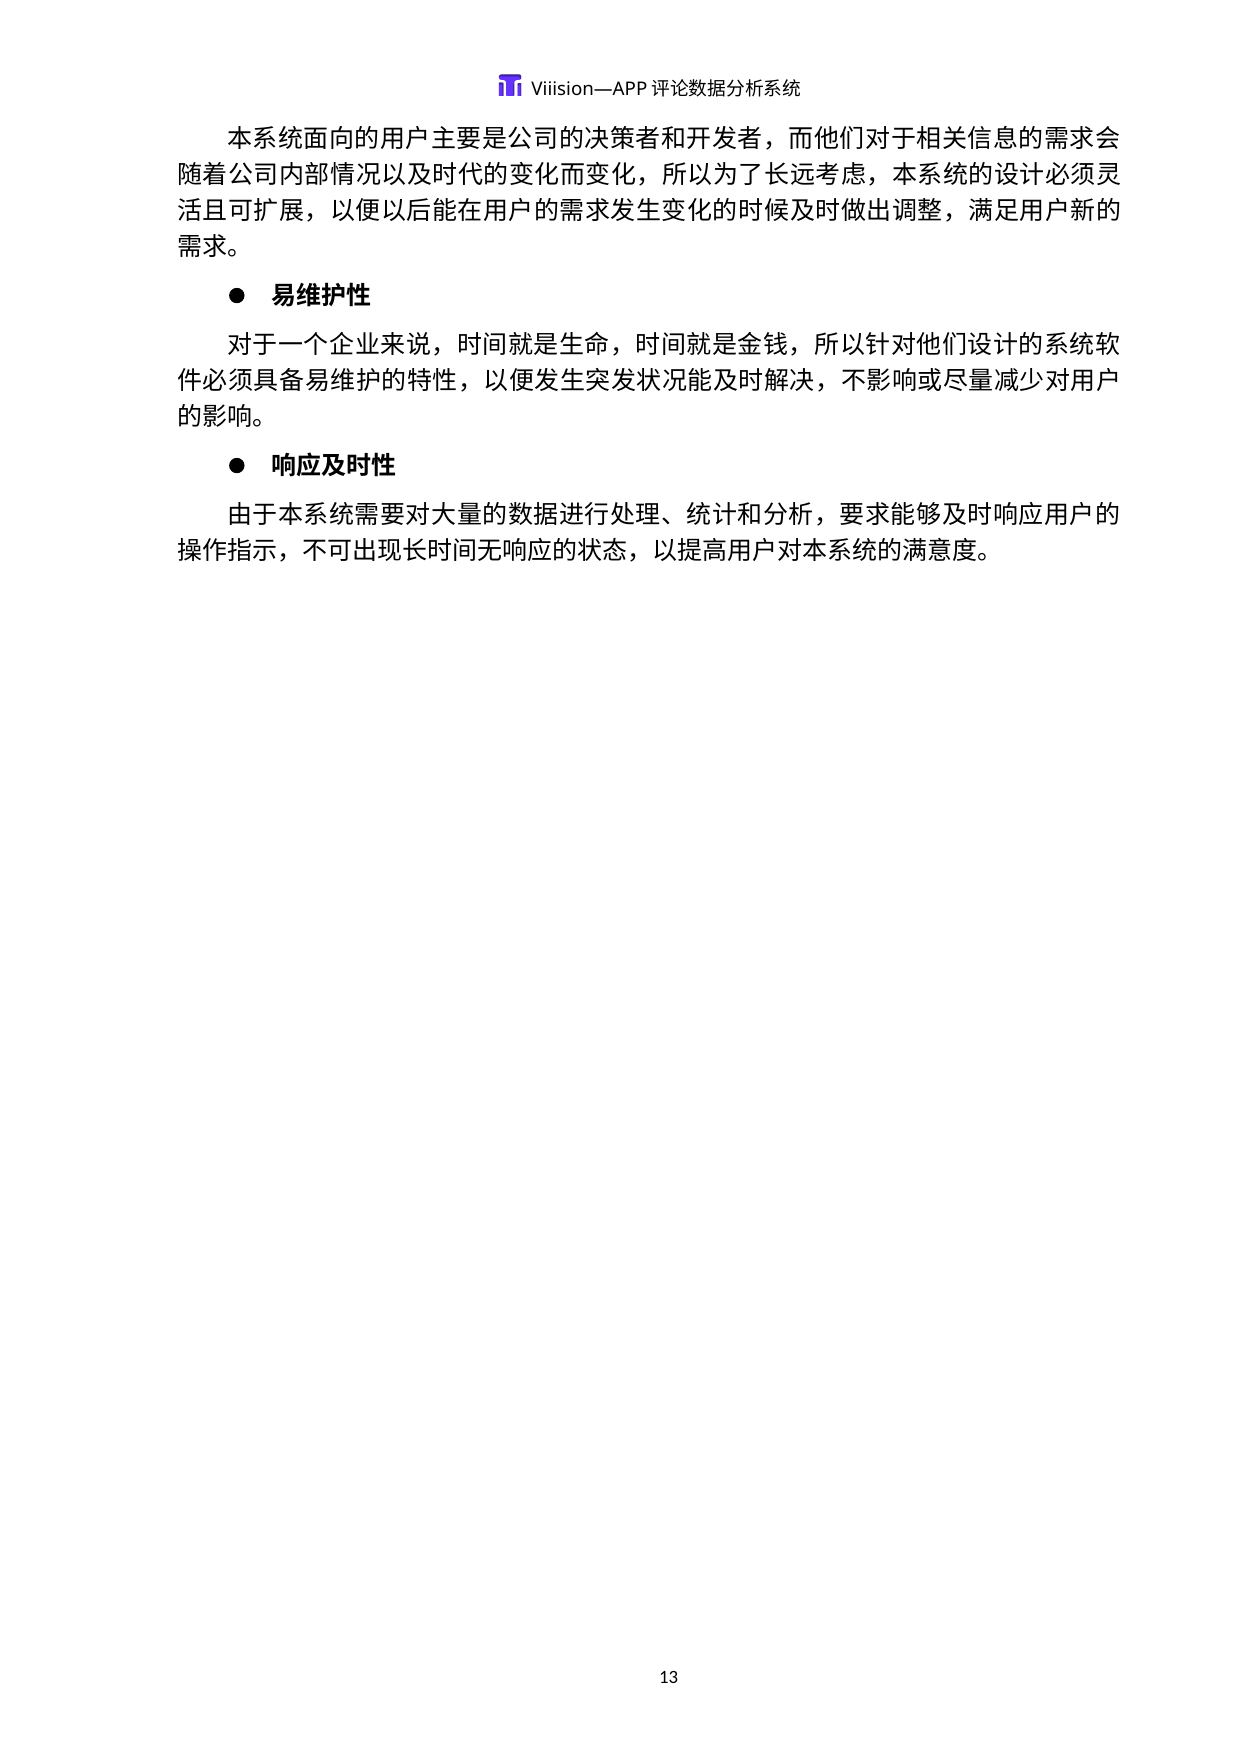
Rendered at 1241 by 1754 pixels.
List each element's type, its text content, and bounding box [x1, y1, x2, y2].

text 由于本系统需要对大量的数据进行处理、统计和分析，要求能够及时响应用户的操作指示，不可出现长时间无响应的状态，以提高用户对本系统的满意度。 [177, 494, 1122, 567]
text 本系统面向的用户主要是公司的决策者和开发者，而他们对于相关信息的需求会随着公司内部情况以及时代的变化而变化，所以为了长远考虑，本系统的设计必须灵活且可扩展，以便以后能在用户的需求发生变化的时候及时做出调整，满足用户新的需求。 [177, 118, 1122, 263]
text 对于一个企业来说，时间就是生命，时间就是金钱，所以针对他们设计的系统软件必须具备易维护的特性，以便发生突发状况能及时解决，不影响或尽量减少对用户的影响。 [177, 324, 1122, 433]
picture [498, 74, 522, 96]
list 易维护性 [227, 276, 1122, 312]
list 响应及时性 [227, 446, 1122, 482]
